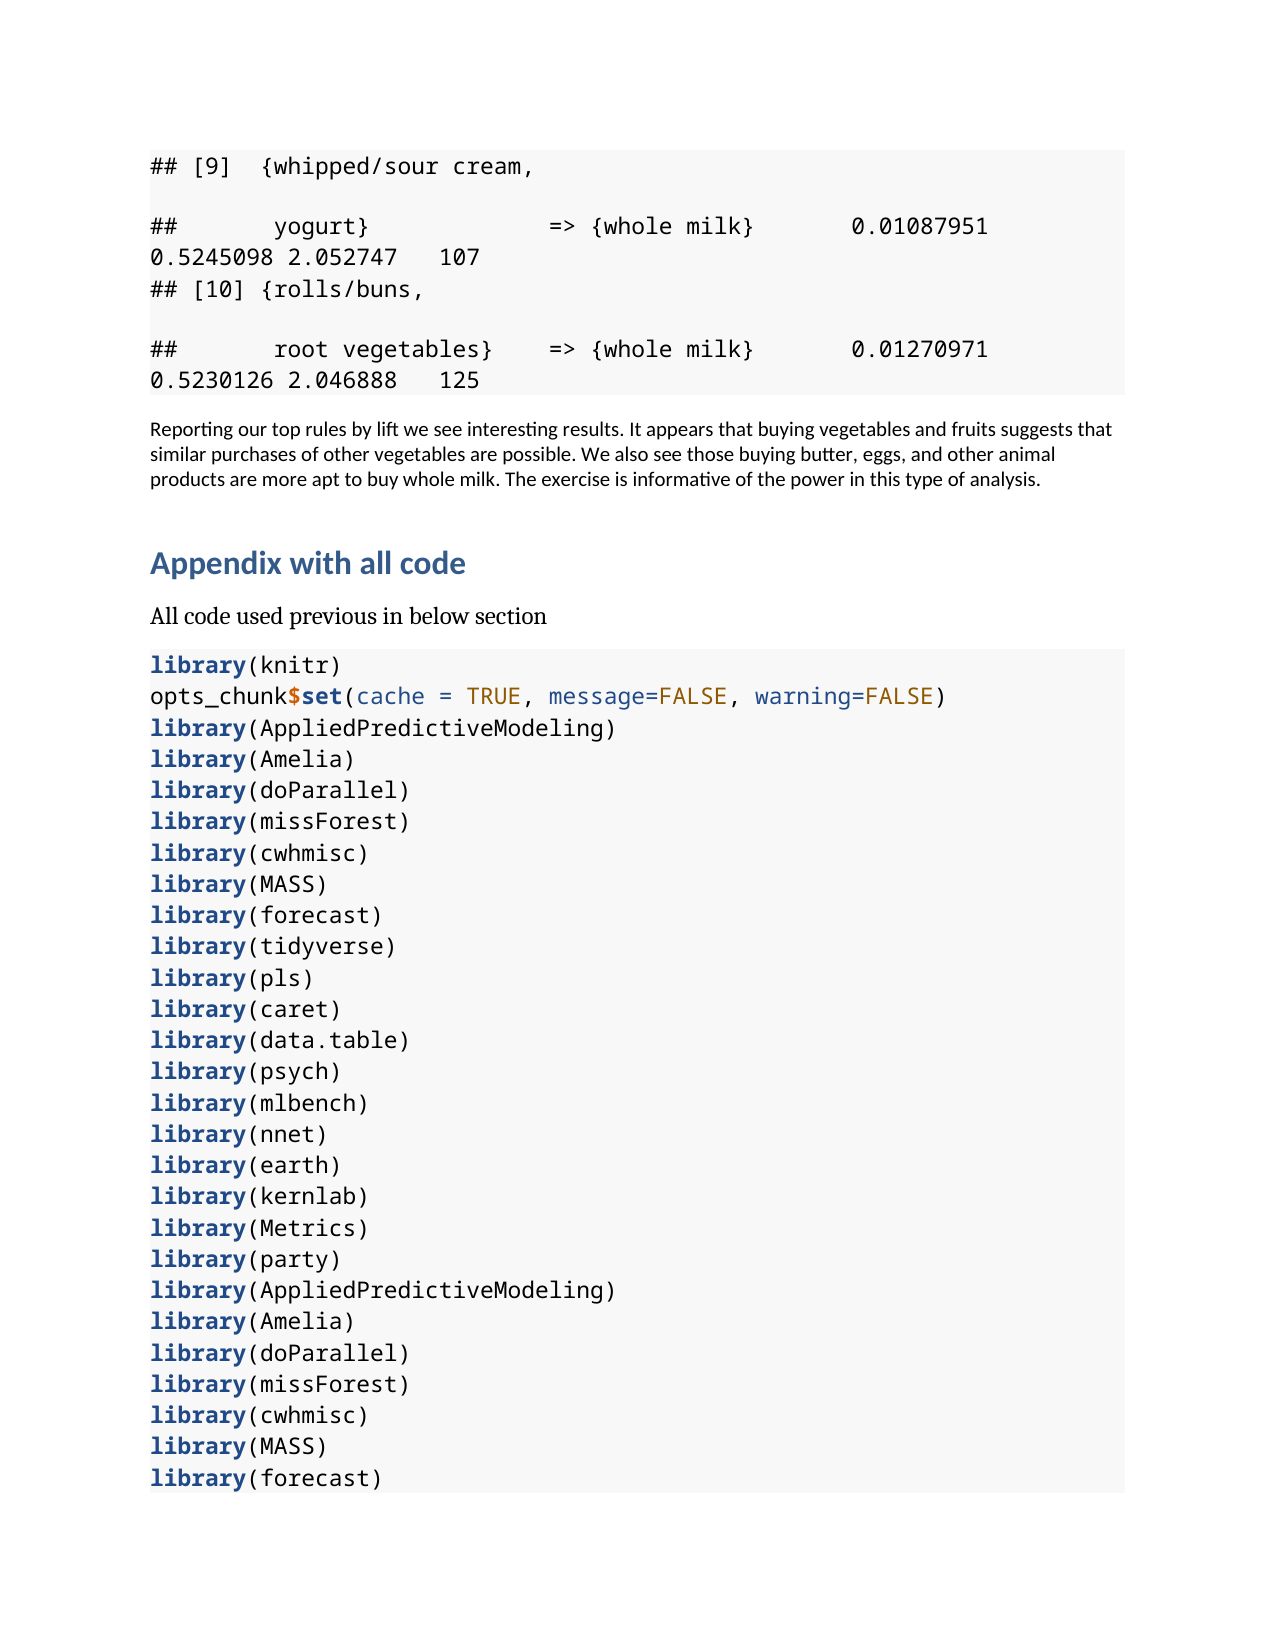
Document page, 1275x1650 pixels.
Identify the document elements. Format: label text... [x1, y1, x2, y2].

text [150, 150, 1125, 395]
text Reporting our top rules by lift we see interesting results. It appears that buying vegetables and fruits suggests that similar purchases of other vegetables are possible. We also see those buying butter, eggs, and other animal products are more apt to buy whole milk. The exercise is informative of the power in this type of analysis. [150, 416, 1125, 492]
subtitle Appendix with all code [150, 542, 1125, 583]
text All code used previous in below section [150, 602, 1125, 630]
